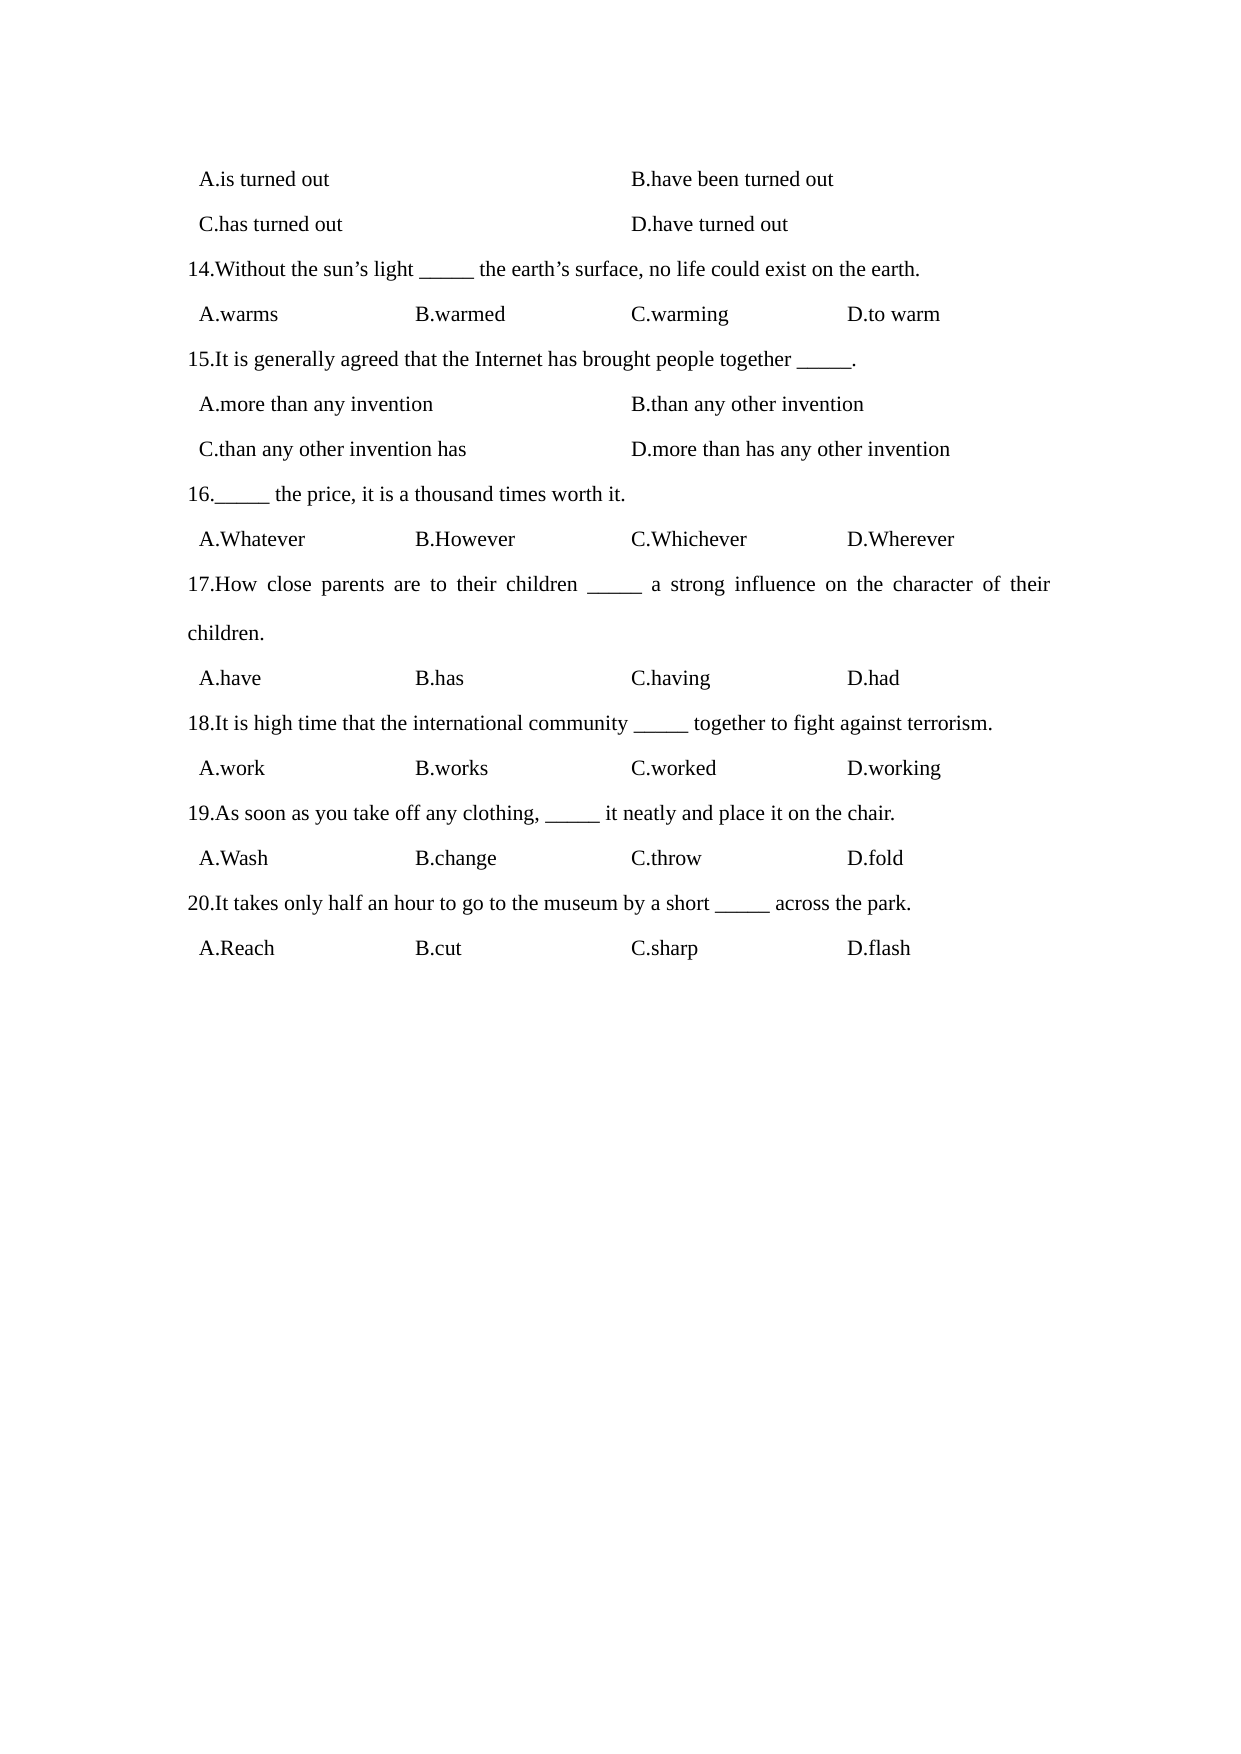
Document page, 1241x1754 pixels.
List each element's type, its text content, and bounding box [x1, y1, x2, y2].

table_header A.Reach [188, 931, 403, 976]
table_header C.worked [620, 751, 836, 796]
text 17.How close parents are to their children _____ a strong influence on the character of their children. [187, 567, 1053, 648]
table_header B.warmed [404, 297, 619, 342]
table_cell D.have turned out [620, 207, 1052, 252]
table_header A.work [188, 751, 403, 796]
table_header B.cut [404, 931, 619, 976]
table_cell C.than any other invention has [188, 432, 619, 477]
table_header C.Whichever [620, 522, 836, 567]
table_header D.flash [836, 931, 1052, 976]
table_header A.Wash [188, 841, 403, 886]
table_cell D.more than has any other invention [620, 432, 1052, 477]
table_header C.having [620, 661, 836, 706]
table_header D.to warm [836, 297, 1052, 342]
text 20.It takes only half an hour to go to the museum by a short _____ across the park. [187, 886, 1053, 919]
table_header A.more than any invention [188, 387, 619, 432]
table_header B.than any other invention [620, 387, 1052, 432]
table_header C.sharp [620, 931, 836, 976]
table_header B.However [404, 522, 619, 567]
table_header B.has [404, 661, 619, 706]
table_header A.warms [188, 297, 403, 342]
table_header D.working [836, 751, 1052, 796]
table_header C.throw [620, 841, 836, 886]
table_header A.is turned out [188, 162, 619, 207]
text 14.Without the sun’s light _____ the earth’s surface, no life could exist on the earth. [187, 252, 1053, 284]
table_header A.Whatever [188, 522, 403, 567]
table_header B.change [404, 841, 619, 886]
text 19.As soon as you take off any clothing, _____ it neatly and place it on the chair. [187, 796, 1053, 829]
table_header B.works [404, 751, 619, 796]
table_header D.Wherever [836, 522, 1052, 567]
table_header D.had [836, 661, 1052, 706]
table_header B.have been turned out [620, 162, 1052, 207]
table_header D.fold [836, 841, 1052, 886]
text 16._____ the price, it is a thousand times worth it. [187, 477, 1053, 510]
table_header C.warming [620, 297, 836, 342]
text 18.It is high time that the international community _____ together to fight against terrorism. [187, 706, 1053, 739]
text 15.It is generally agreed that the Internet has brought people together _____. [187, 342, 1053, 374]
table_cell C.has turned out [188, 207, 619, 252]
table_header A.have [188, 661, 403, 706]
